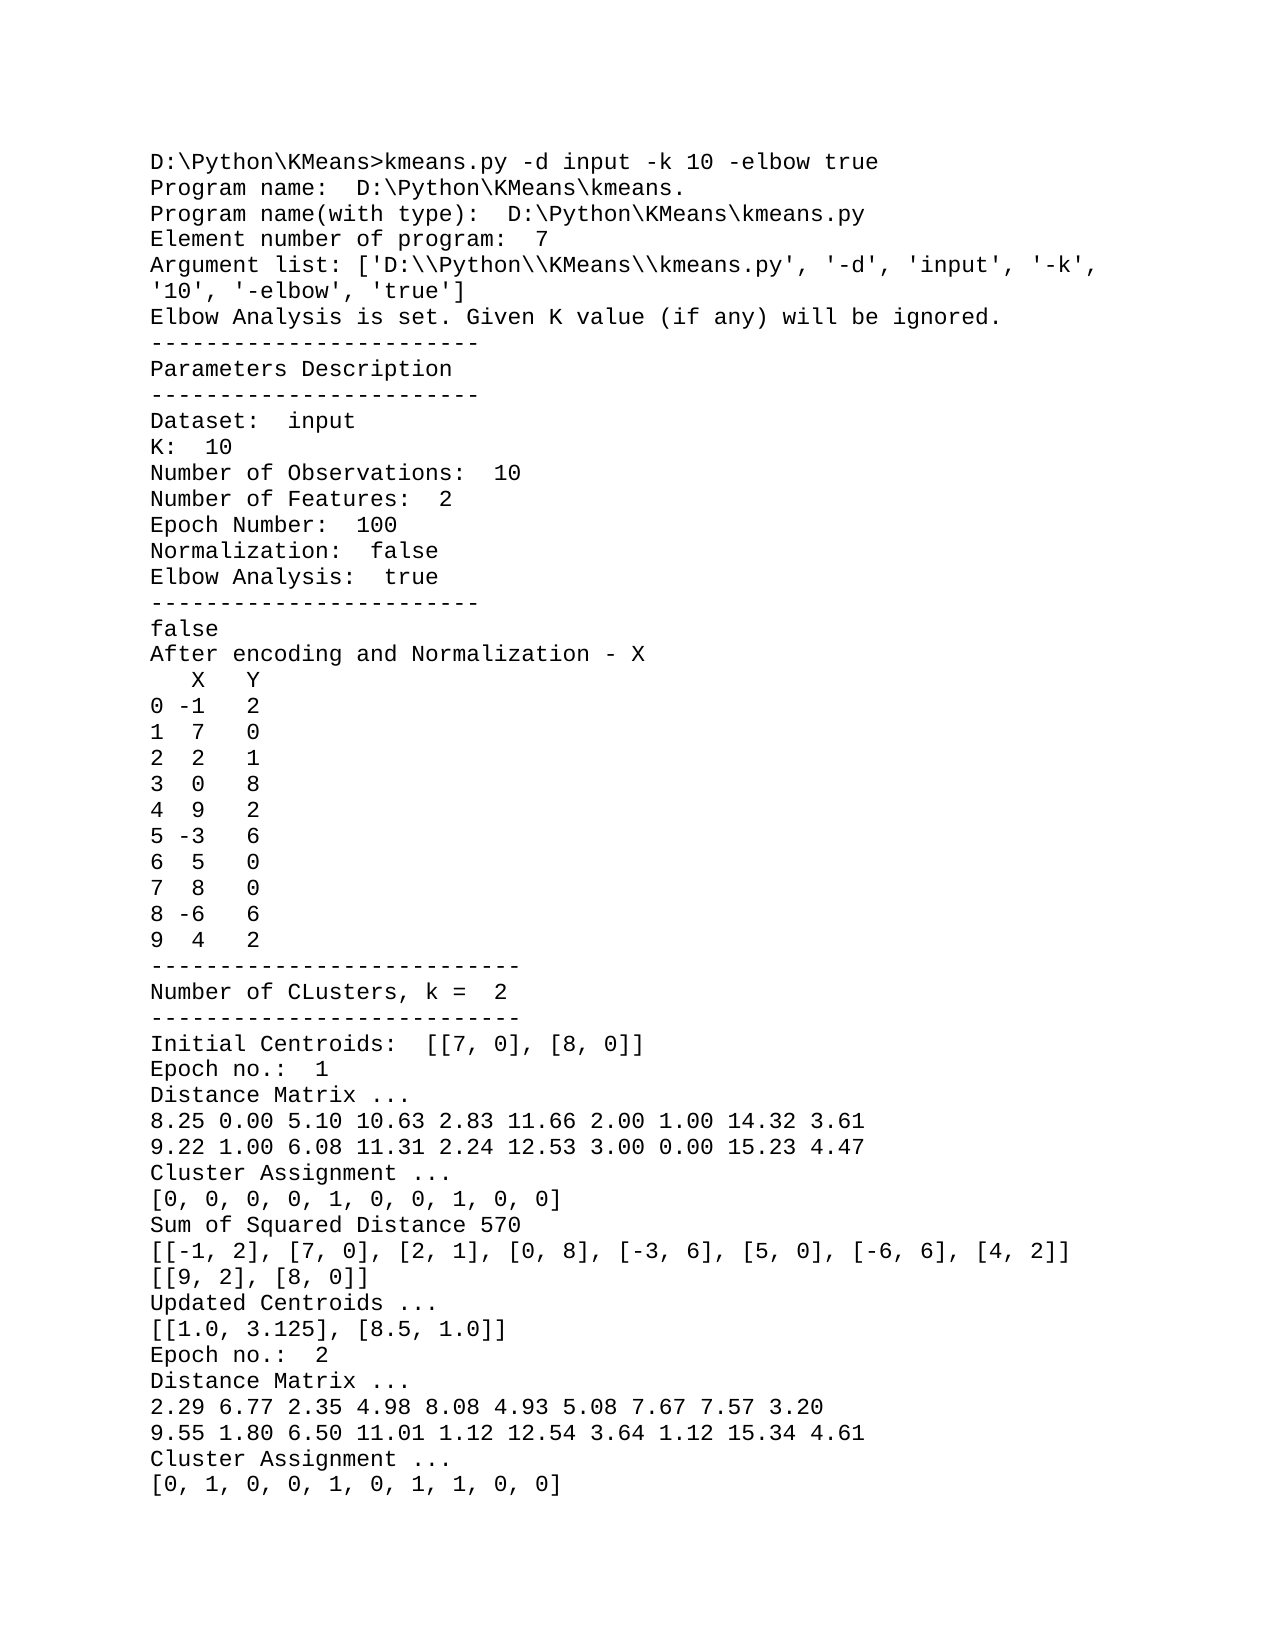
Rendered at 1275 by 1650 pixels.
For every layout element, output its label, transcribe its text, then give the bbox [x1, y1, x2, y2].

text --------------------------- [150, 954, 1125, 980]
text Updated Centroids ... [150, 1291, 1125, 1317]
text Number of Features: 2 [150, 487, 1125, 513]
text 8 -6 6 [150, 902, 1125, 928]
text 9.22 1.00 6.08 11.31 2.24 12.53 3.00 0.00 15.23 4.47 [150, 1136, 1125, 1162]
text Parameters Description [150, 357, 1125, 383]
text After encoding and Normalization - X [150, 643, 1125, 669]
text K: 10 [150, 435, 1125, 461]
text Element number of program: 7 [150, 228, 1125, 254]
text Epoch no.: 1 [150, 1058, 1125, 1084]
text Number of CLusters, k = 2 [150, 980, 1125, 1006]
text false [150, 617, 1125, 643]
text Cluster Assignment ... [150, 1162, 1125, 1187]
text [0, 1, 0, 0, 1, 0, 1, 1, 0, 0] [150, 1473, 1125, 1499]
text 2.29 6.77 2.35 4.98 8.08 4.93 5.08 7.67 7.57 3.20 [150, 1395, 1125, 1421]
text ------------------------ [150, 332, 1125, 357]
text 9 4 2 [150, 928, 1125, 954]
text Argument list: ['D:\\Python\\KMeans\\kmeans.py', '-d', 'input', '-k', '10', '-elbow', 'true'] [150, 254, 1125, 306]
text 9.55 1.80 6.50 11.01 1.12 12.54 3.64 1.12 15.34 4.61 [150, 1421, 1125, 1447]
text X Y [150, 669, 1125, 695]
text 3 0 8 [150, 772, 1125, 798]
text Initial Centroids: [[7, 0], [8, 0]] [150, 1032, 1125, 1058]
text ------------------------ [150, 591, 1125, 617]
text Number of Observations: 10 [150, 461, 1125, 487]
text 7 8 0 [150, 876, 1125, 902]
text Sum of Squared Distance 570 [150, 1213, 1125, 1239]
text Dataset: input [150, 409, 1125, 435]
text 8.25 0.00 5.10 10.63 2.83 11.66 2.00 1.00 14.32 3.61 [150, 1110, 1125, 1136]
text D:\Python\KMeans>kmeans.py -d input -k 10 -elbow true [150, 150, 1125, 176]
text ------------------------ [150, 383, 1125, 409]
text --------------------------- [150, 1006, 1125, 1032]
text 4 9 2 [150, 798, 1125, 824]
text 5 -3 6 [150, 824, 1125, 850]
text [0, 0, 0, 0, 1, 0, 0, 1, 0, 0] [150, 1187, 1125, 1213]
text Elbow Analysis is set. Given K value (if any) will be ignored. [150, 306, 1125, 332]
text Distance Matrix ... [150, 1084, 1125, 1110]
text 1 7 0 [150, 721, 1125, 747]
text Epoch no.: 2 [150, 1343, 1125, 1369]
text Normalization: false [150, 539, 1125, 565]
text Cluster Assignment ... [150, 1447, 1125, 1473]
text [[1.0, 3.125], [8.5, 1.0]] [150, 1317, 1125, 1343]
text Program name(with type): D:\Python\KMeans\kmeans.py [150, 202, 1125, 228]
text Program name: D:\Python\KMeans\kmeans. [150, 176, 1125, 202]
text [[9, 2], [8, 0]] [150, 1265, 1125, 1291]
text 6 5 0 [150, 850, 1125, 876]
text 0 -1 2 [150, 695, 1125, 721]
text 2 2 1 [150, 747, 1125, 772]
text Distance Matrix ... [150, 1369, 1125, 1395]
text [[-1, 2], [7, 0], [2, 1], [0, 8], [-3, 6], [5, 0], [-6, 6], [4, 2]] [150, 1239, 1125, 1265]
text Epoch Number: 100 [150, 513, 1125, 539]
text Elbow Analysis: true [150, 565, 1125, 591]
